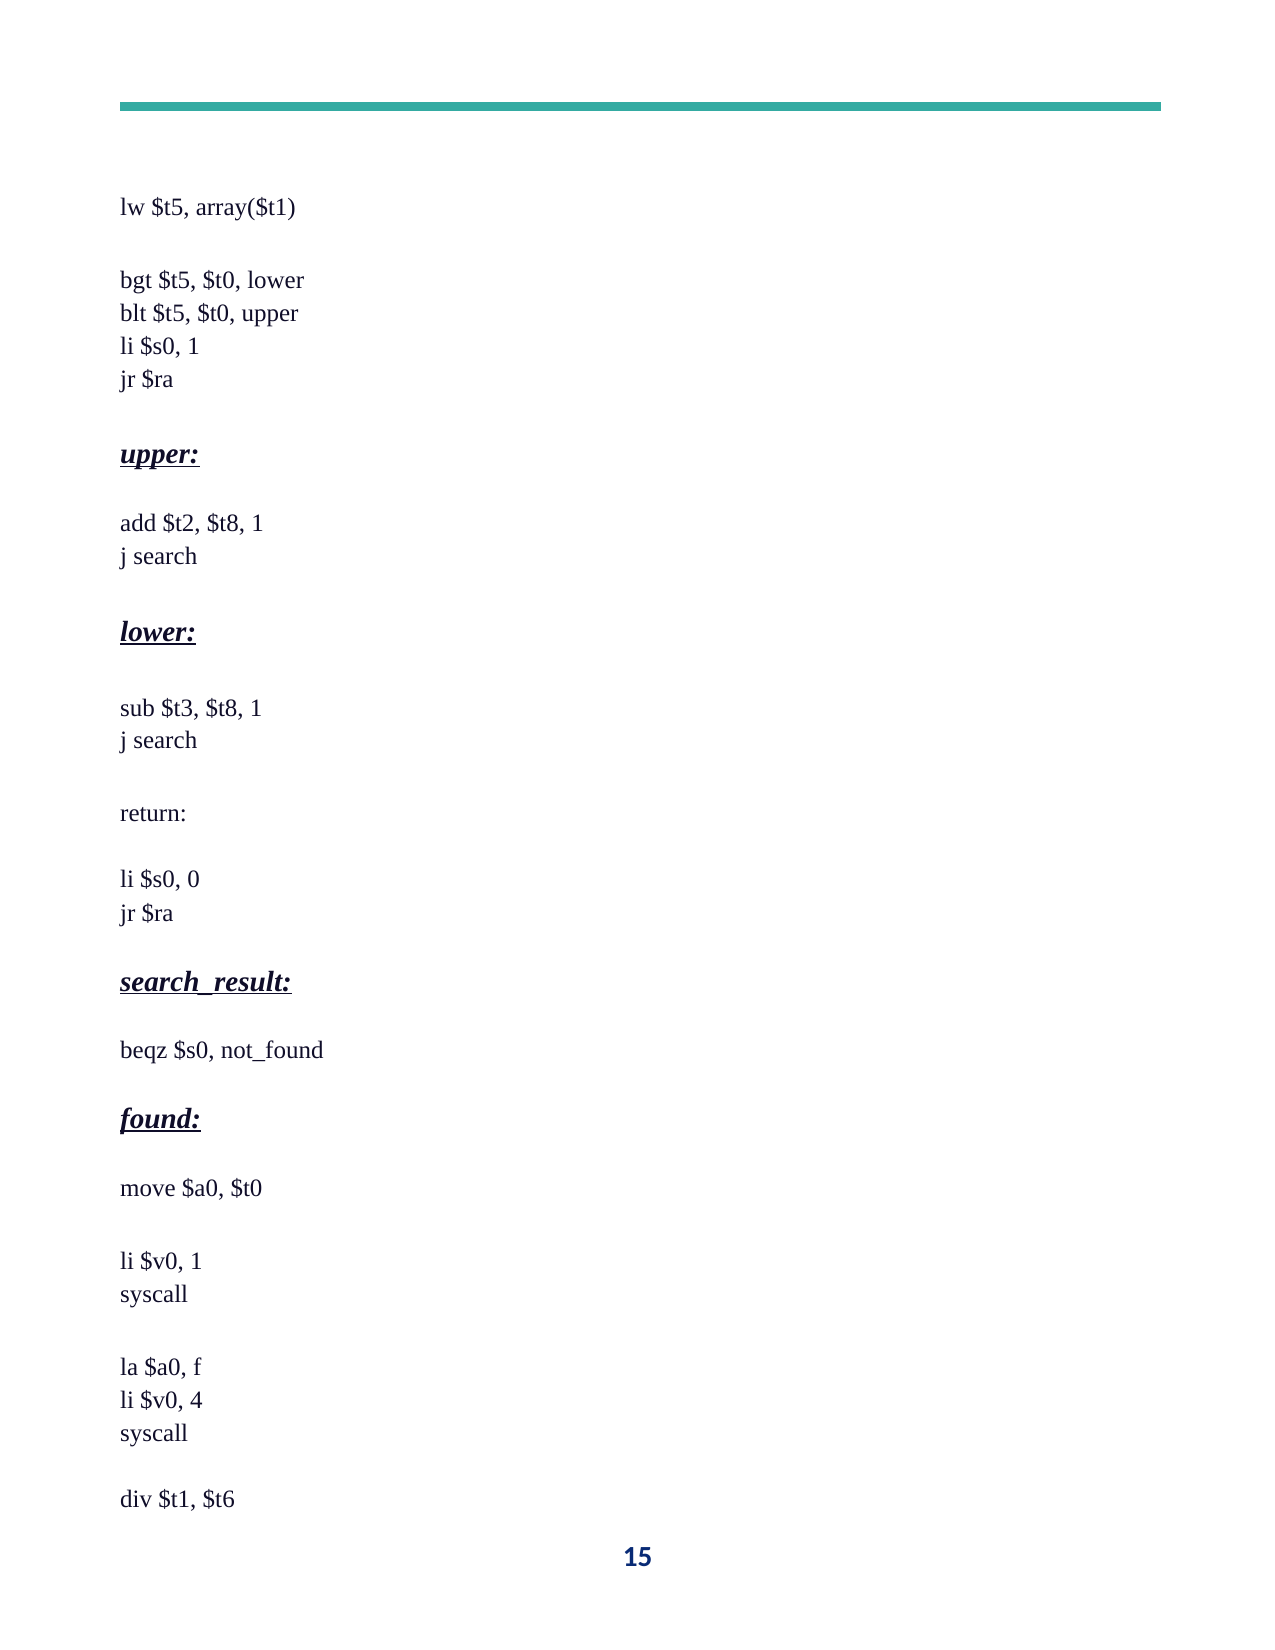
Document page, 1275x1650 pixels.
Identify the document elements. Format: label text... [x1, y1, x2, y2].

text lower: [120, 614, 1155, 648]
text jr $ra [120, 898, 1155, 926]
text upper: [120, 437, 1155, 470]
text lw $t5, array($t1) [120, 192, 1155, 221]
text li $s0, 0 [120, 864, 1155, 893]
text beqz $s0, not_found [120, 1035, 1155, 1064]
text return: [120, 798, 1155, 827]
text j search [120, 541, 1155, 570]
text la $a0, f [120, 1352, 1155, 1380]
text add $t2, $t8, 1 [120, 508, 1155, 537]
text li $v0, 4 [120, 1385, 1155, 1413]
text found: [120, 1101, 1155, 1135]
text j search [120, 726, 1155, 754]
text bgt $t5, $t0, lower [120, 265, 1155, 293]
text blt $t5, $t0, upper [120, 298, 1155, 326]
text search_result: [120, 964, 1155, 997]
text syscall [120, 1418, 1155, 1446]
text move $a0, $t0 [120, 1173, 1155, 1202]
text li $s0, 1 [120, 331, 1155, 359]
text sub $t3, $t8, 1 [120, 693, 1155, 721]
text li $v0, 1 [120, 1246, 1155, 1274]
text div $t1, $t6 [120, 1484, 1155, 1512]
text syscall [120, 1279, 1155, 1307]
text jr $ra [120, 364, 1155, 392]
